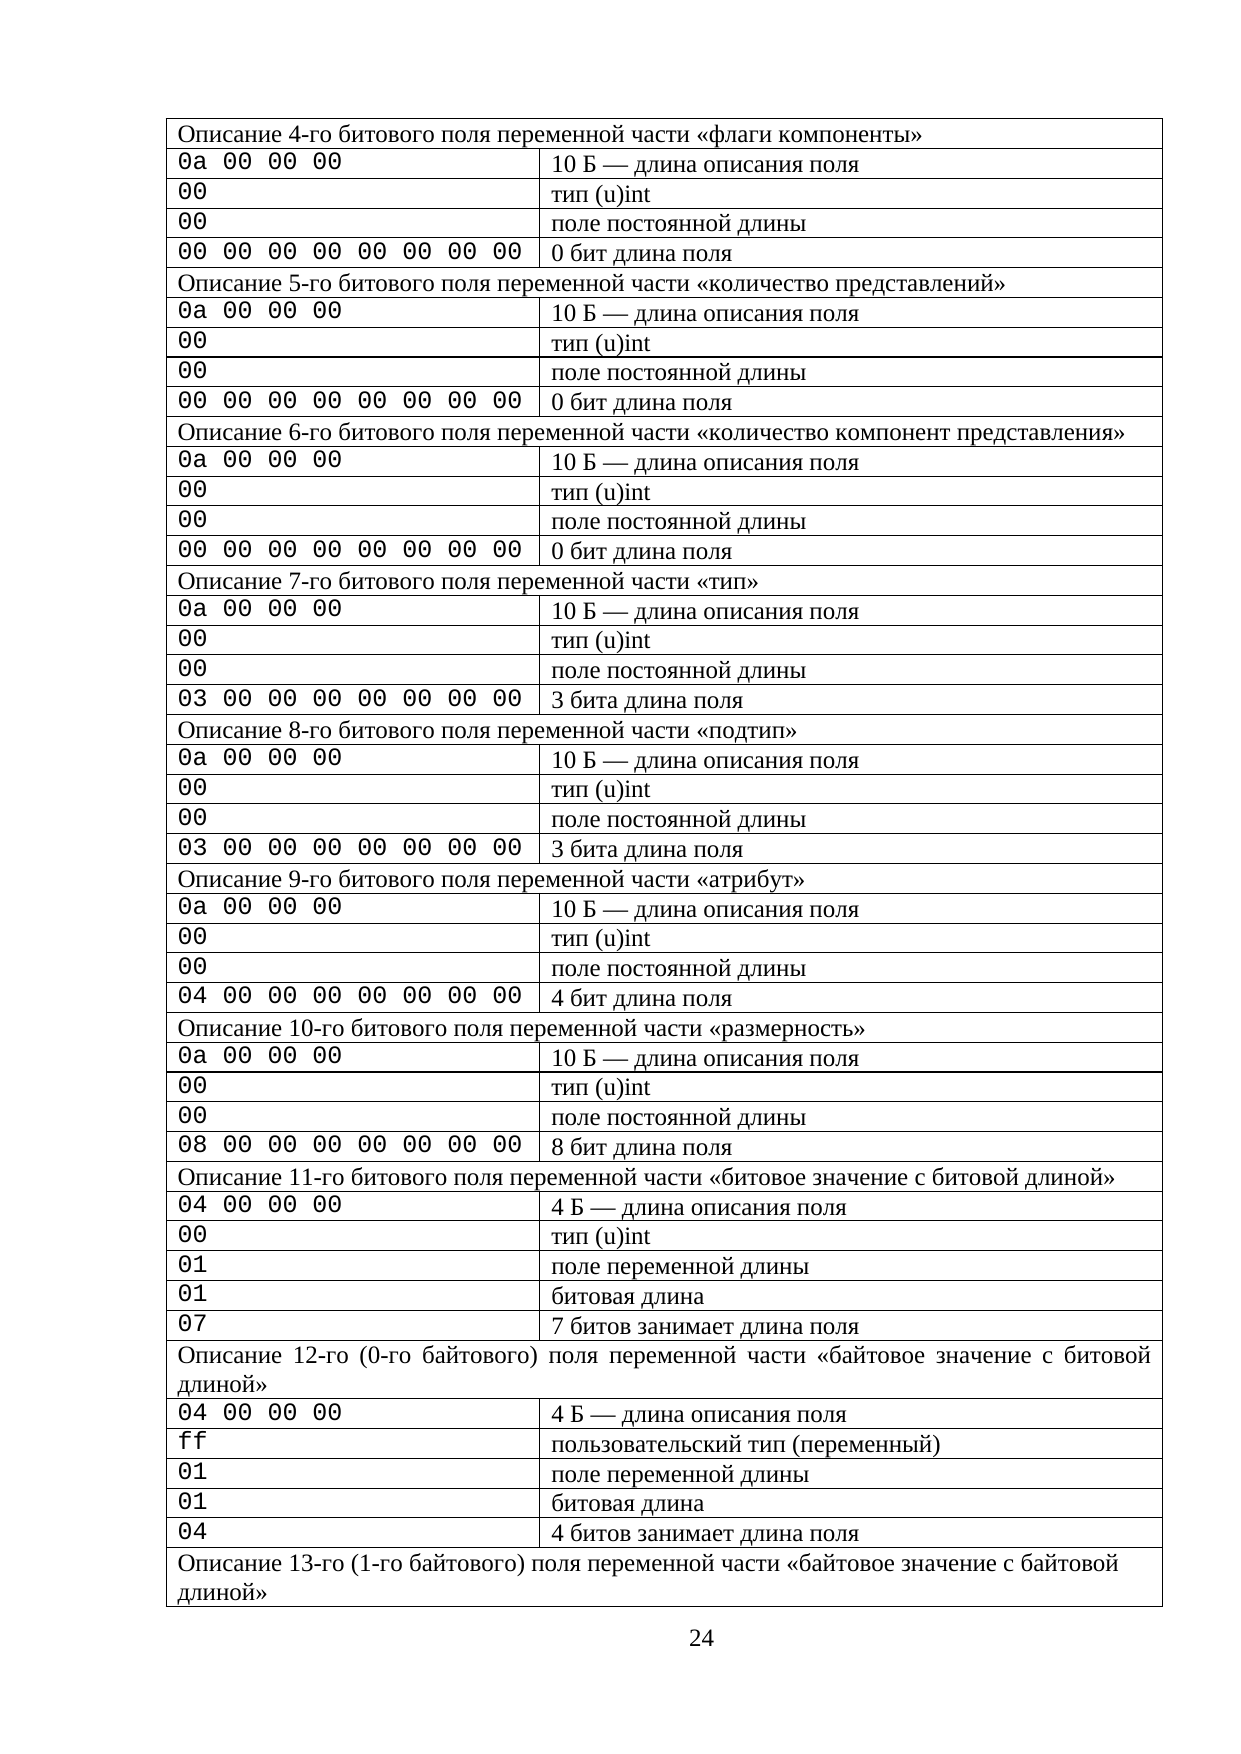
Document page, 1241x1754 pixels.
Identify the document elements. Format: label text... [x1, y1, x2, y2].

table_cell 10 Б — длина описания поля [540, 298, 1162, 327]
table_cell 00 [167, 924, 539, 952]
table_cell 3 бита длина поля [540, 834, 1162, 863]
table_cell тип (u)int [540, 477, 1162, 505]
table_cell 00 [167, 209, 539, 237]
table_cell 0a 00 00 00 [167, 149, 539, 178]
table_cell 07 [167, 1311, 539, 1339]
table_cell поле постоянной длины [540, 1102, 1162, 1131]
table_cell тип (u)int [540, 1221, 1162, 1250]
table_cell 0a 00 00 00 [167, 745, 539, 773]
table_cell тип (u)int [540, 328, 1162, 356]
table_cell поле постоянной длины [540, 358, 1162, 386]
table_cell тип (u)int [540, 924, 1162, 952]
table_cell 00 [167, 655, 539, 684]
table_cell 0a 00 00 00 [167, 1043, 539, 1071]
table_cell 3 бита длина поля [540, 685, 1162, 714]
table_cell тип (u)int [540, 179, 1162, 207]
table_cell битовая длина [540, 1281, 1162, 1310]
table_cell пользовательский тип (переменный) [540, 1429, 1162, 1458]
table_cell 10 Б — длина описания поля [540, 596, 1162, 624]
table_cell 01 [167, 1459, 539, 1487]
table_cell 4 Б — длина описания поля [540, 1399, 1162, 1428]
table_cell 01 [167, 1251, 539, 1280]
table_cell 7 битов занимает длина поля [540, 1311, 1162, 1339]
table_cell поле постоянной длины [540, 506, 1162, 535]
table_cell 00 [167, 1102, 539, 1131]
table_cell Описание 10-го битового поля переменной части «размерность» [167, 1013, 1162, 1042]
table_cell 4 Б — длина описания поля [540, 1192, 1162, 1220]
table_cell 00 [167, 626, 539, 654]
table_cell 00 [167, 328, 539, 356]
table_cell 0a 00 00 00 [167, 894, 539, 922]
table_cell 01 [167, 1489, 539, 1517]
table_cell Описание 11-го битового поля переменной части «битовое значение с битовой длиной» [167, 1162, 1162, 1191]
table_cell поле переменной длины [540, 1459, 1162, 1487]
table_cell Описание 9-го битового поля переменной части «атрибут» [167, 864, 1162, 893]
table_cell 00 [167, 804, 539, 833]
table_cell Описание 13-го (1-го байтового) поля переменной части «байтовое значение с байтовой длиной» [167, 1548, 1162, 1606]
table_cell Описание 5-го битового поля переменной части «количество представлений» [167, 268, 1162, 297]
table_cell 04 00 00 00 [167, 1399, 539, 1428]
table_cell Описание 4-го битового поля переменной части «флаги компоненты» [167, 119, 1162, 148]
table_cell 04 00 00 00 00 00 00 00 [167, 983, 539, 1012]
table_cell Описание 6-го битового поля переменной части «количество компонент представления» [167, 417, 1162, 446]
table_cell 4 битов занимает длина поля [540, 1518, 1162, 1547]
table_cell битовая длина [540, 1489, 1162, 1517]
table_cell 0a 00 00 00 [167, 447, 539, 476]
table_cell поле постоянной длины [540, 953, 1162, 982]
table_cell 03 00 00 00 00 00 00 00 [167, 685, 539, 714]
table_cell 10 Б — длина описания поля [540, 894, 1162, 922]
table_cell 00 [167, 775, 539, 803]
table_cell 10 Б — длина описания поля [540, 745, 1162, 773]
table_cell тип (u)int [540, 775, 1162, 803]
table_cell поле постоянной длины [540, 804, 1162, 833]
table_cell 10 Б — длина описания поля [540, 447, 1162, 476]
table_cell 00 [167, 953, 539, 982]
table_cell 03 00 00 00 00 00 00 00 [167, 834, 539, 863]
table_cell 00 [167, 506, 539, 535]
table_cell 00 00 00 00 00 00 00 00 [167, 387, 539, 416]
table_cell 00 [167, 179, 539, 207]
table_cell 00 [167, 477, 539, 505]
table_cell тип (u)int [540, 626, 1162, 654]
table_cell 00 00 00 00 00 00 00 00 [167, 238, 539, 267]
table_cell ff [167, 1429, 539, 1458]
table_cell 0a 00 00 00 [167, 596, 539, 624]
table_cell 0a 00 00 00 [167, 298, 539, 327]
table_cell 10 Б — длина описания поля [540, 1043, 1162, 1071]
table_cell поле постоянной длины [540, 209, 1162, 237]
table_cell Описание 12-го (0-го байтового) поля переменной части «байтовое значение с битовой длиной» [167, 1341, 1162, 1398]
table_cell 01 [167, 1281, 539, 1310]
table_cell 00 [167, 1221, 539, 1250]
table_cell 00 00 00 00 00 00 00 00 [167, 536, 539, 565]
table_cell 04 [167, 1518, 539, 1547]
table_cell 04 00 00 00 [167, 1192, 539, 1220]
table_cell 00 [167, 1073, 539, 1101]
table_cell 0 бит длина поля [540, 238, 1162, 267]
table_cell 4 бит длина поля [540, 983, 1162, 1012]
table_cell Описание 7-го битового поля переменной части «тип» [167, 566, 1162, 595]
table_cell 0 бит длина поля [540, 536, 1162, 565]
table_cell тип (u)int [540, 1073, 1162, 1101]
table_cell поле постоянной длины [540, 655, 1162, 684]
table_cell поле переменной длины [540, 1251, 1162, 1280]
table_cell 08 00 00 00 00 00 00 00 [167, 1132, 539, 1161]
table_cell 00 [167, 358, 539, 386]
table_cell Описание 8-го битового поля переменной части «подтип» [167, 715, 1162, 744]
table_cell 8 бит длина поля [540, 1132, 1162, 1161]
table_cell 0 бит длина поля [540, 387, 1162, 416]
table_cell 10 Б — длина описания поля [540, 149, 1162, 178]
